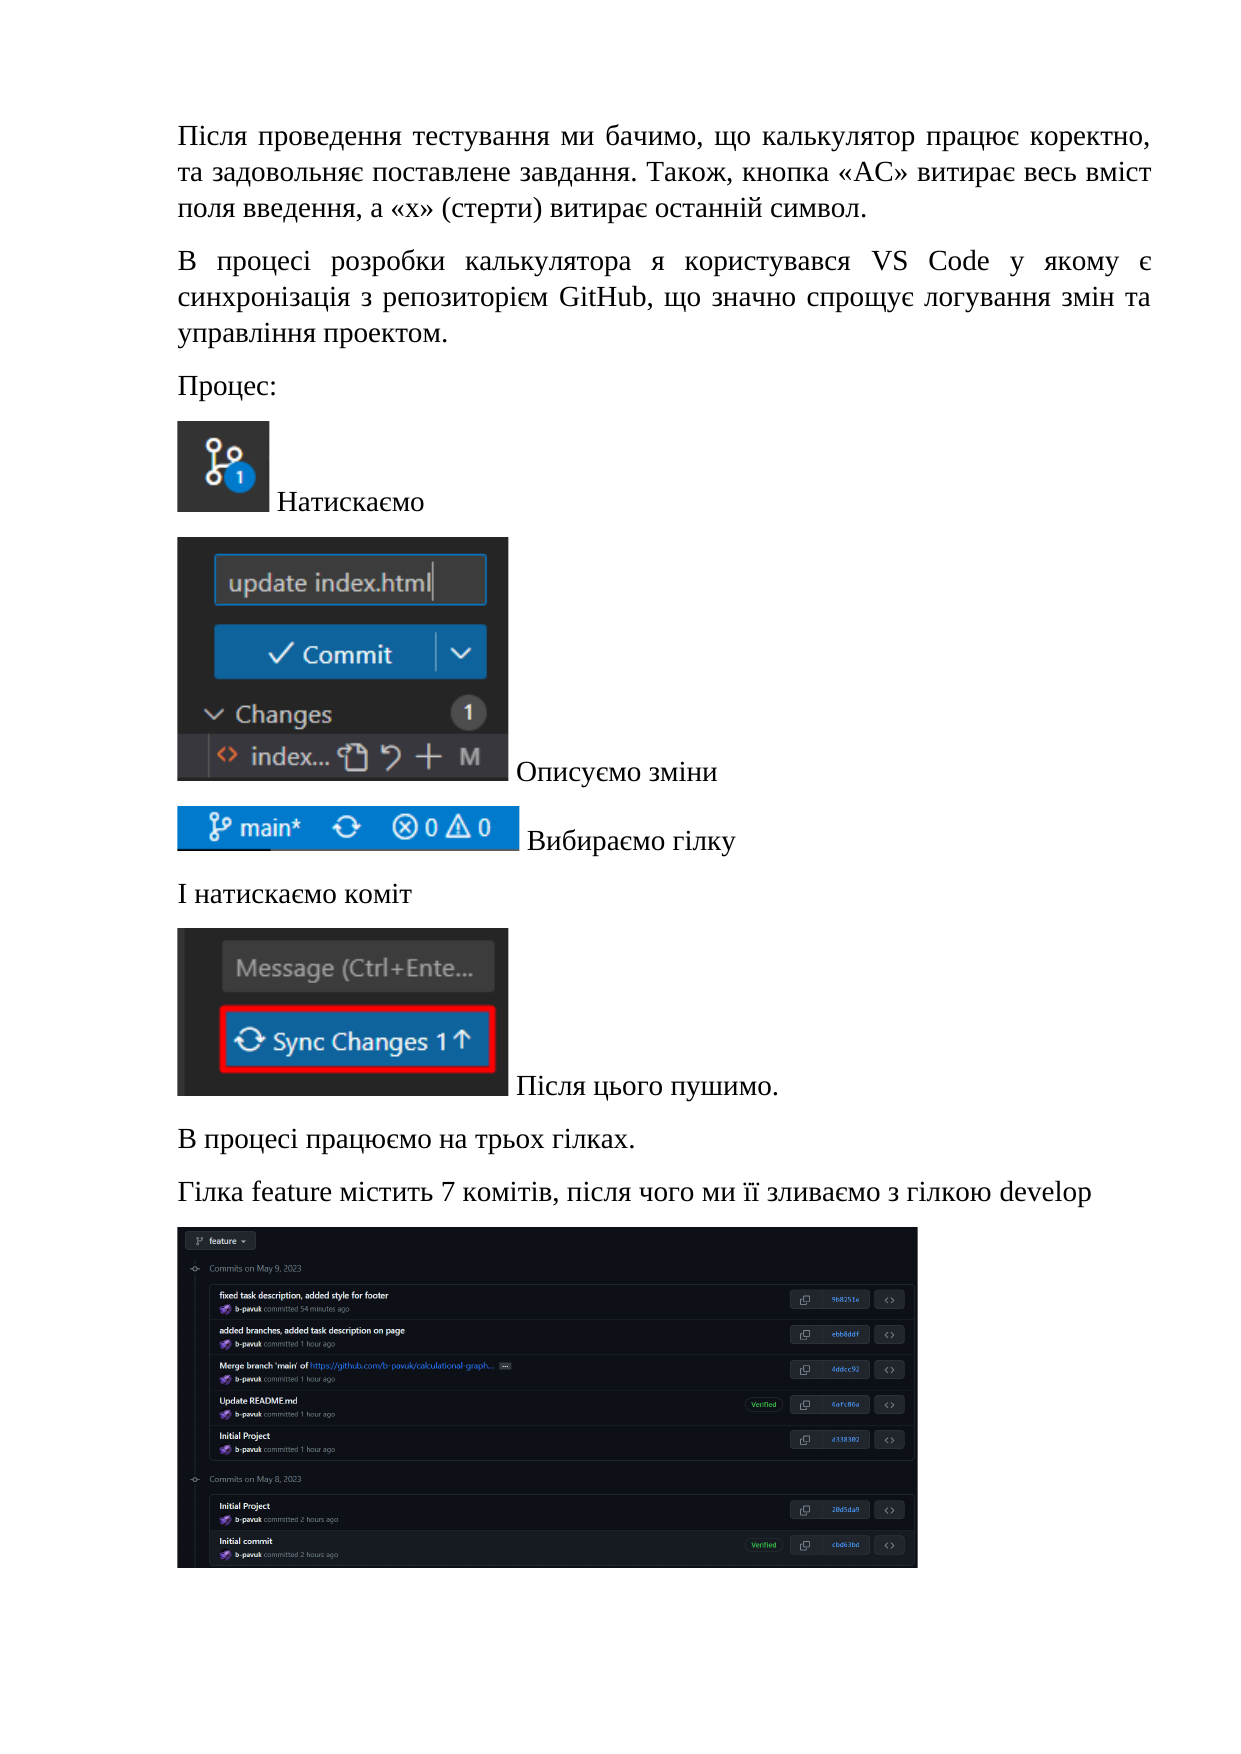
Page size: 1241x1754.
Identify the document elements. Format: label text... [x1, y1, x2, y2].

picture [177, 1227, 918, 1568]
text В процесі працюємо на трьох гілках. [177, 1121, 1152, 1155]
text Процес: [177, 368, 1152, 402]
text Натискаємо [177, 421, 1152, 518]
text Гілка feature містить 7 комітів, після чого ми її зливаємо з гілкою develop [177, 1174, 1152, 1208]
picture [177, 421, 270, 512]
picture [177, 537, 509, 781]
picture [177, 806, 520, 851]
text В процесі розробки калькулятора я користувався VS Code у якому є синхронізація з репозиторієм GitHub, що значно спрощує логування змін та управління проектом. [177, 243, 1152, 349]
text Після проведення тестування ми бачимо, що калькулятор працює коректно, та задовольняє поставлене завдання. Також, кнопка «AC» витирає весь вміст поля введення, а «х» (стерти) витирає останній символ. [177, 118, 1152, 224]
text І натискаємо коміт [177, 876, 1152, 909]
picture [177, 928, 509, 1096]
